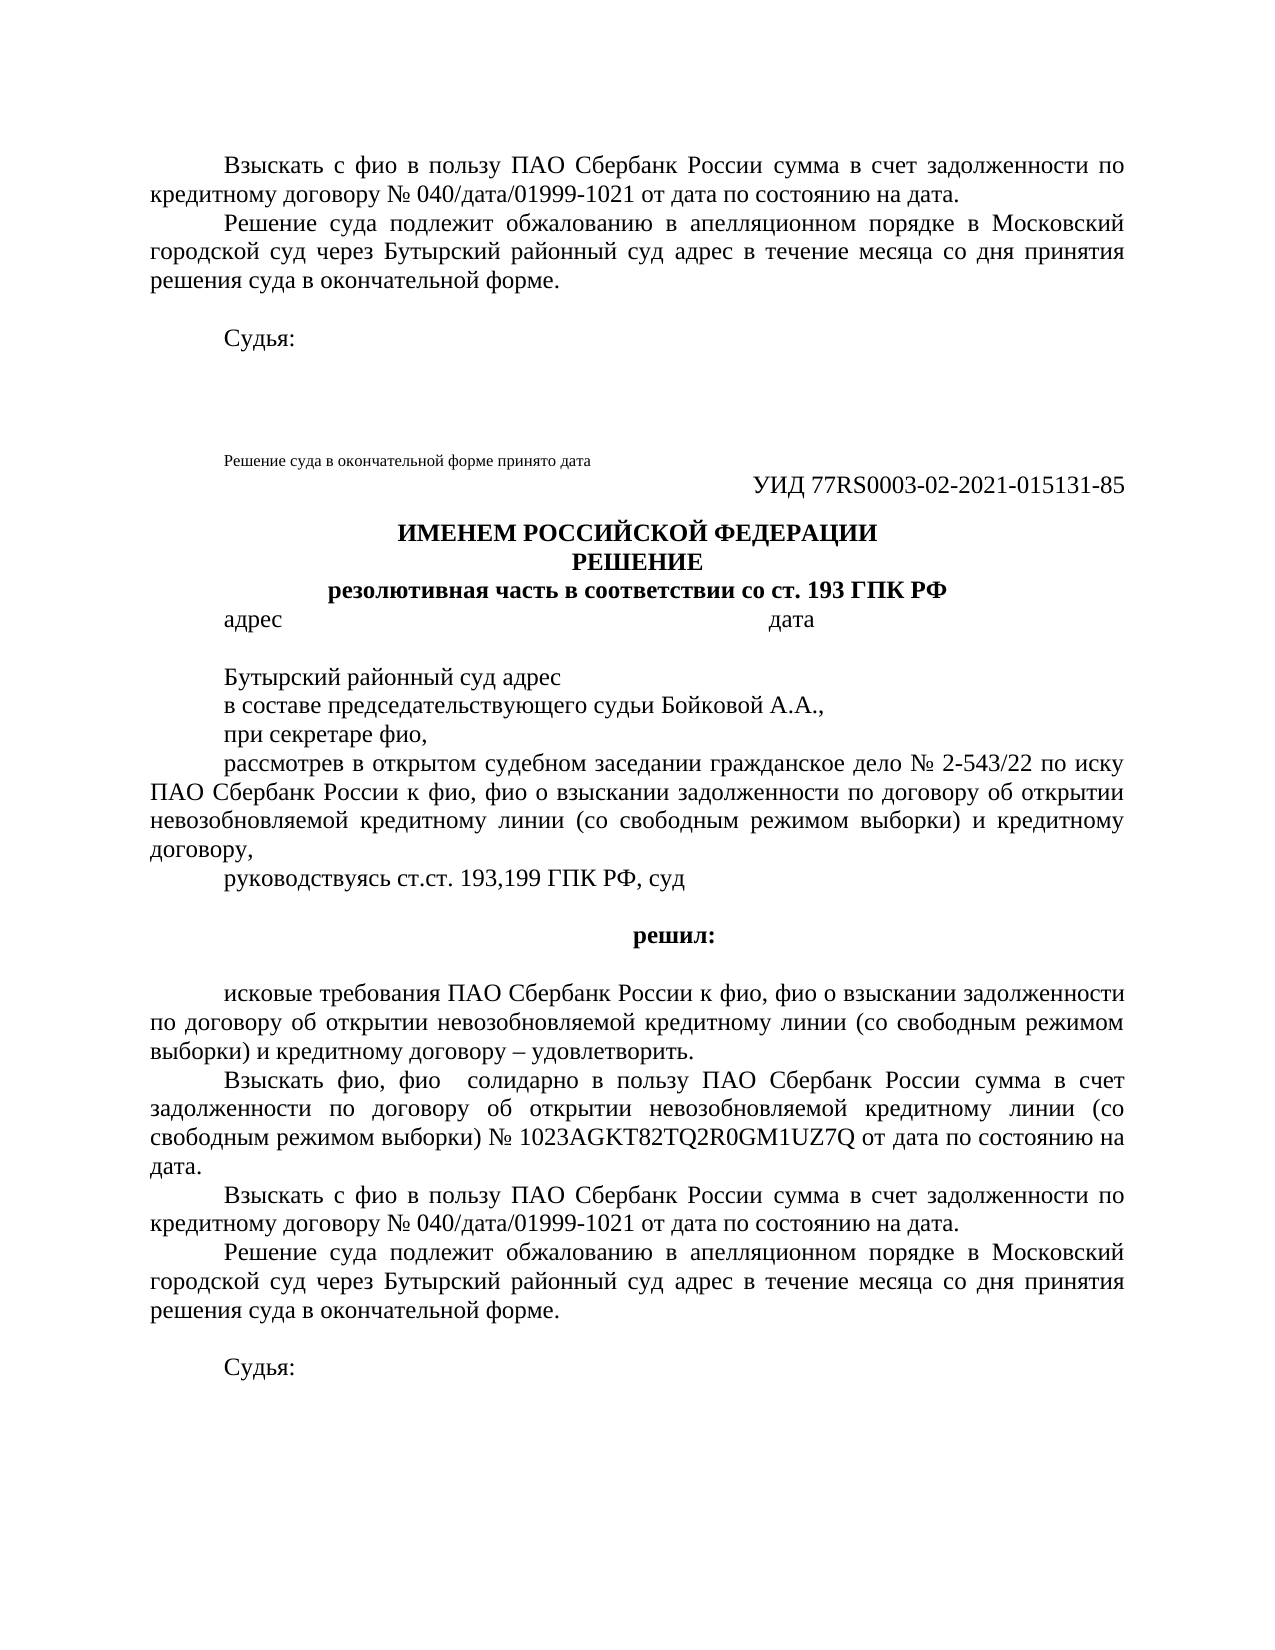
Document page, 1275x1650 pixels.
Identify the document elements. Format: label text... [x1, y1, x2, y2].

text Взыскать с фио в пользу ПАО Сбербанк России сумма в счет задолженности по кредитному договору № 040/дата/01999-1021 от дата по состоянию на дата. [150, 1180, 1125, 1237]
text Взыскать фио, фио солидарно в пользу ПАО Сбербанк России сумма в счет задолженности по договору об открытии невозобновляемой кредитному линии (со свободным режимом выборки) № 1023AGKT82TQ2R0GM1UZ7Q от дата по состоянию на дата. [150, 1065, 1125, 1180]
text Судья: [150, 1352, 1125, 1381]
text УИД 77RS0003-02-2021-015131-85 [150, 470, 1125, 499]
text ИМЕНЕМ РОССИЙСКОЙ ФЕДЕРАЦИИ [150, 518, 1125, 547]
text исковые требования ПАО Сбербанк России к фио, фио о взыскании задолженности по договору об открытии невозобновляемой кредитному линии (со свободным режимом выборки) и кредитному договору – удовлетворить. [150, 978, 1125, 1064]
text Решение суда в окончательной форме принято дата [150, 447, 1125, 470]
text руководствуясь ст.ст. 193,199 ГПК РФ, суд [150, 863, 1125, 892]
text рассмотрев в открытом судебном заседании гражданское дело № 2-543/22 по иску ПАО Сбербанк России к фио, фио о взыскании задолженности по договору об открытии невозобновляемой кредитному линии (со свободным режимом выборки) и кредитному договору, [150, 748, 1125, 863]
text резолютивная часть в соответствии со ст. 193 ГПК РФ [150, 575, 1125, 604]
text Решение суда подлежит обжалованию в апелляционном порядке в Московский городской суд через Бутырский районный суд адрес в течение месяца со дня принятия решения суда в окончательной форме. [150, 208, 1125, 294]
text Судья: [150, 323, 1125, 351]
text Решение суда подлежит обжалованию в апелляционном порядке в Московский городской суд через Бутырский районный суд адрес в течение месяца со дня принятия решения суда в окончательной форме. [150, 1237, 1125, 1324]
text РЕШЕНИЕ [150, 547, 1125, 575]
text Бутырский районный суд адрес [150, 662, 1125, 690]
text Взыскать с фио в пользу ПАО Сбербанк России сумма в счет задолженности по кредитному договору № 040/дата/01999-1021 от дата по состоянию на дата. [150, 150, 1125, 207]
text адрес дата [150, 604, 1125, 633]
text при секретаре фио, [150, 719, 1125, 748]
text решил: [150, 921, 1125, 949]
text в составе председательствующего судьи Бойковой А.А., [150, 690, 1125, 719]
